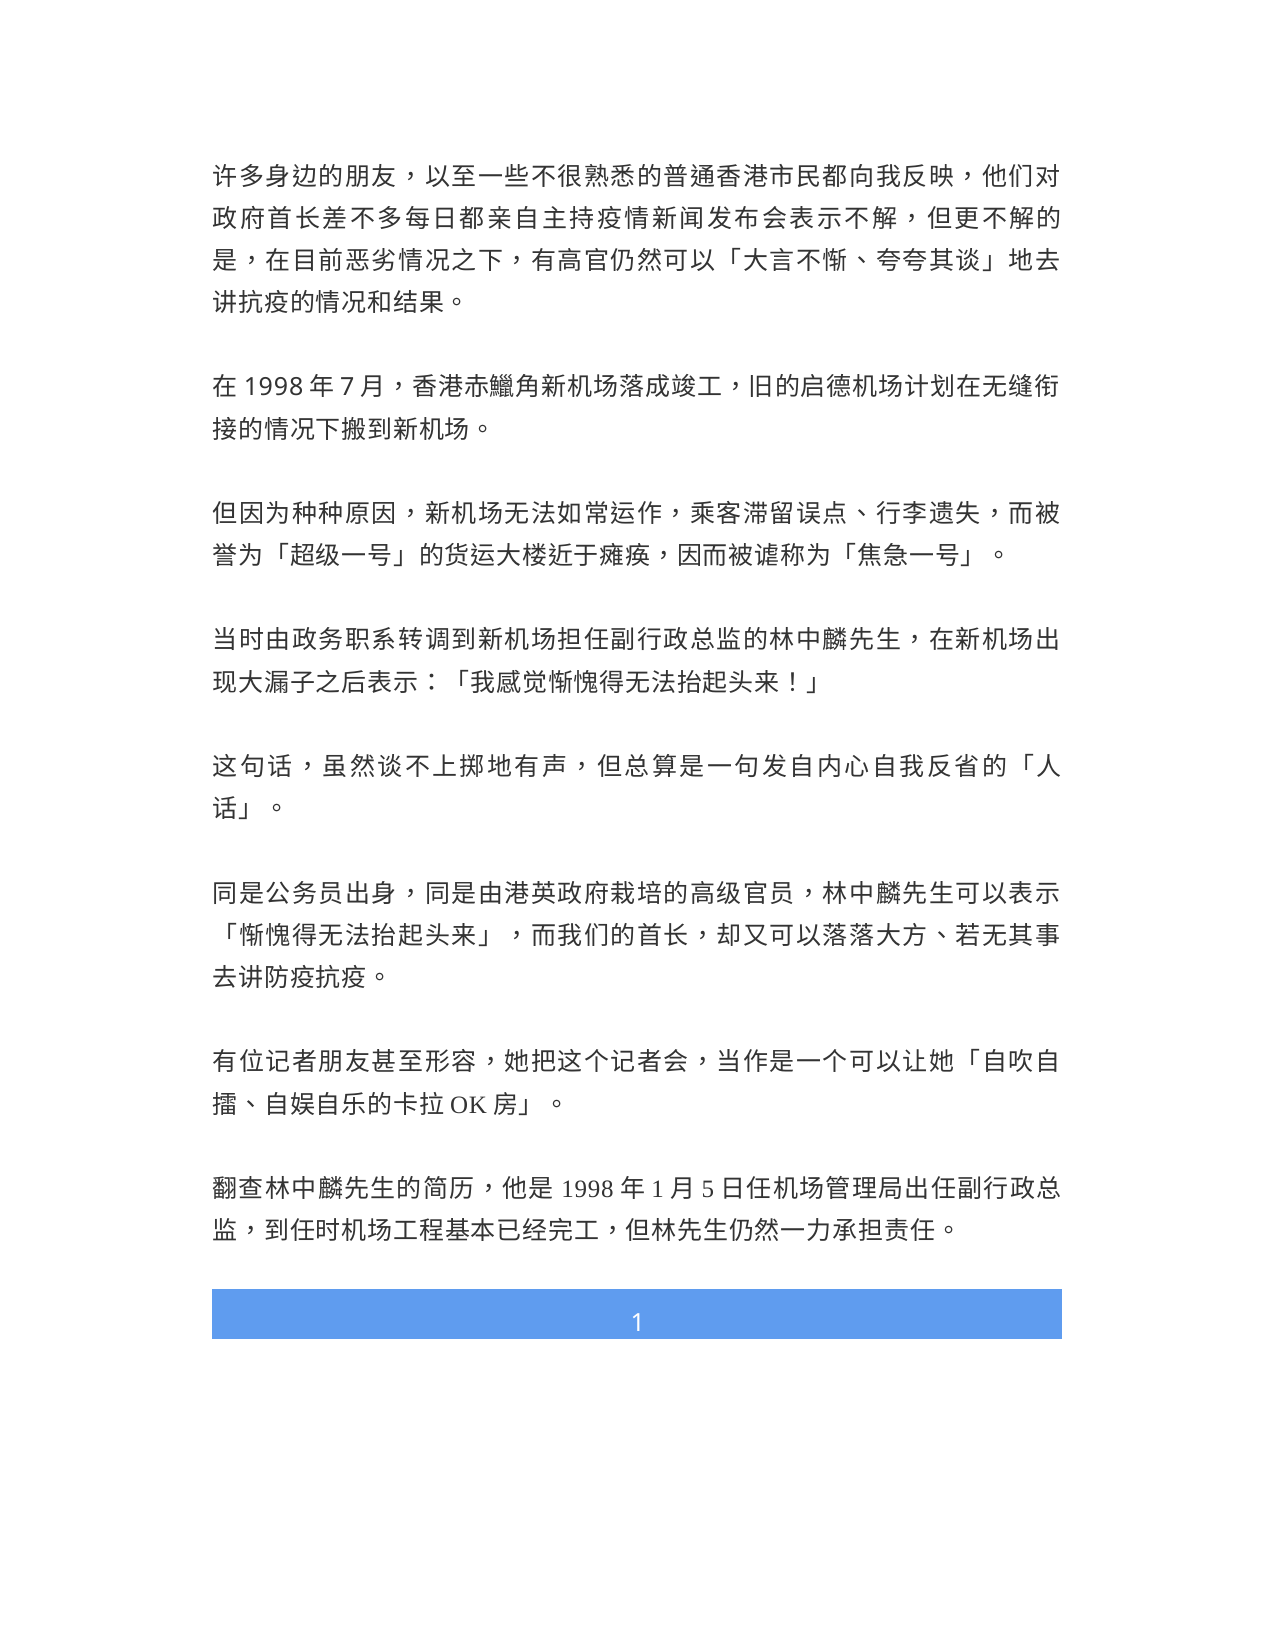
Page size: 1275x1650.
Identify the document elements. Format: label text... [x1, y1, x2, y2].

text 但因为种种原因，新机场无法如常运作，乘客滞留误点、行李遗失，而被誉为「超级一号」的货运大楼近于瘫痪，因而被谑称为「焦急一号」。 [212, 487, 1062, 572]
text 在1998年7月，香港赤鱲角新机场落成竣工，旧的启德机场计划在无缝衔接的情况下搬到新机场。 [212, 361, 1062, 445]
text 有位记者朋友甚至形容，她把这个记者会，当作是一个可以让她「自吹自擂、自娱自乐的卡拉OK房」。 [212, 1036, 1062, 1120]
text 当时由政务职系转调到新机场担任副行政总监的林中麟先生，在新机场出现大漏子之后表示：「我感觉惭愧得无法抬起头来！」 [212, 614, 1062, 698]
text 许多身边的朋友，以至一些不很熟悉的普通香港市民都向我反映，他们对政府首长差不多每日都亲自主持疫情新闻发布会表示不解，但更不解的是，在目前恶劣情况之下，有高官仍然可以「大言不惭、夸夸其谈」地去讲抗疫的情况和结果。 [212, 150, 1062, 319]
text 1 [212, 1289, 1062, 1339]
text 翻查林中麟先生的简历，他是1998年1月5日任机场管理局出任副行政总监，到任时机场工程基本已经完工，但林先生仍然一力承担责任。 [212, 1162, 1062, 1247]
text 这句话，虽然谈不上掷地有声，但总算是一句发自内心自我反省的「人话」。 [212, 741, 1062, 825]
text 同是公务员出身，同是由港英政府栽培的高级官员，林中麟先生可以表示「惭愧得无法抬起头来」，而我们的首长，却又可以落落大方、若无其事去讲防疫抗疫。 [212, 867, 1062, 994]
